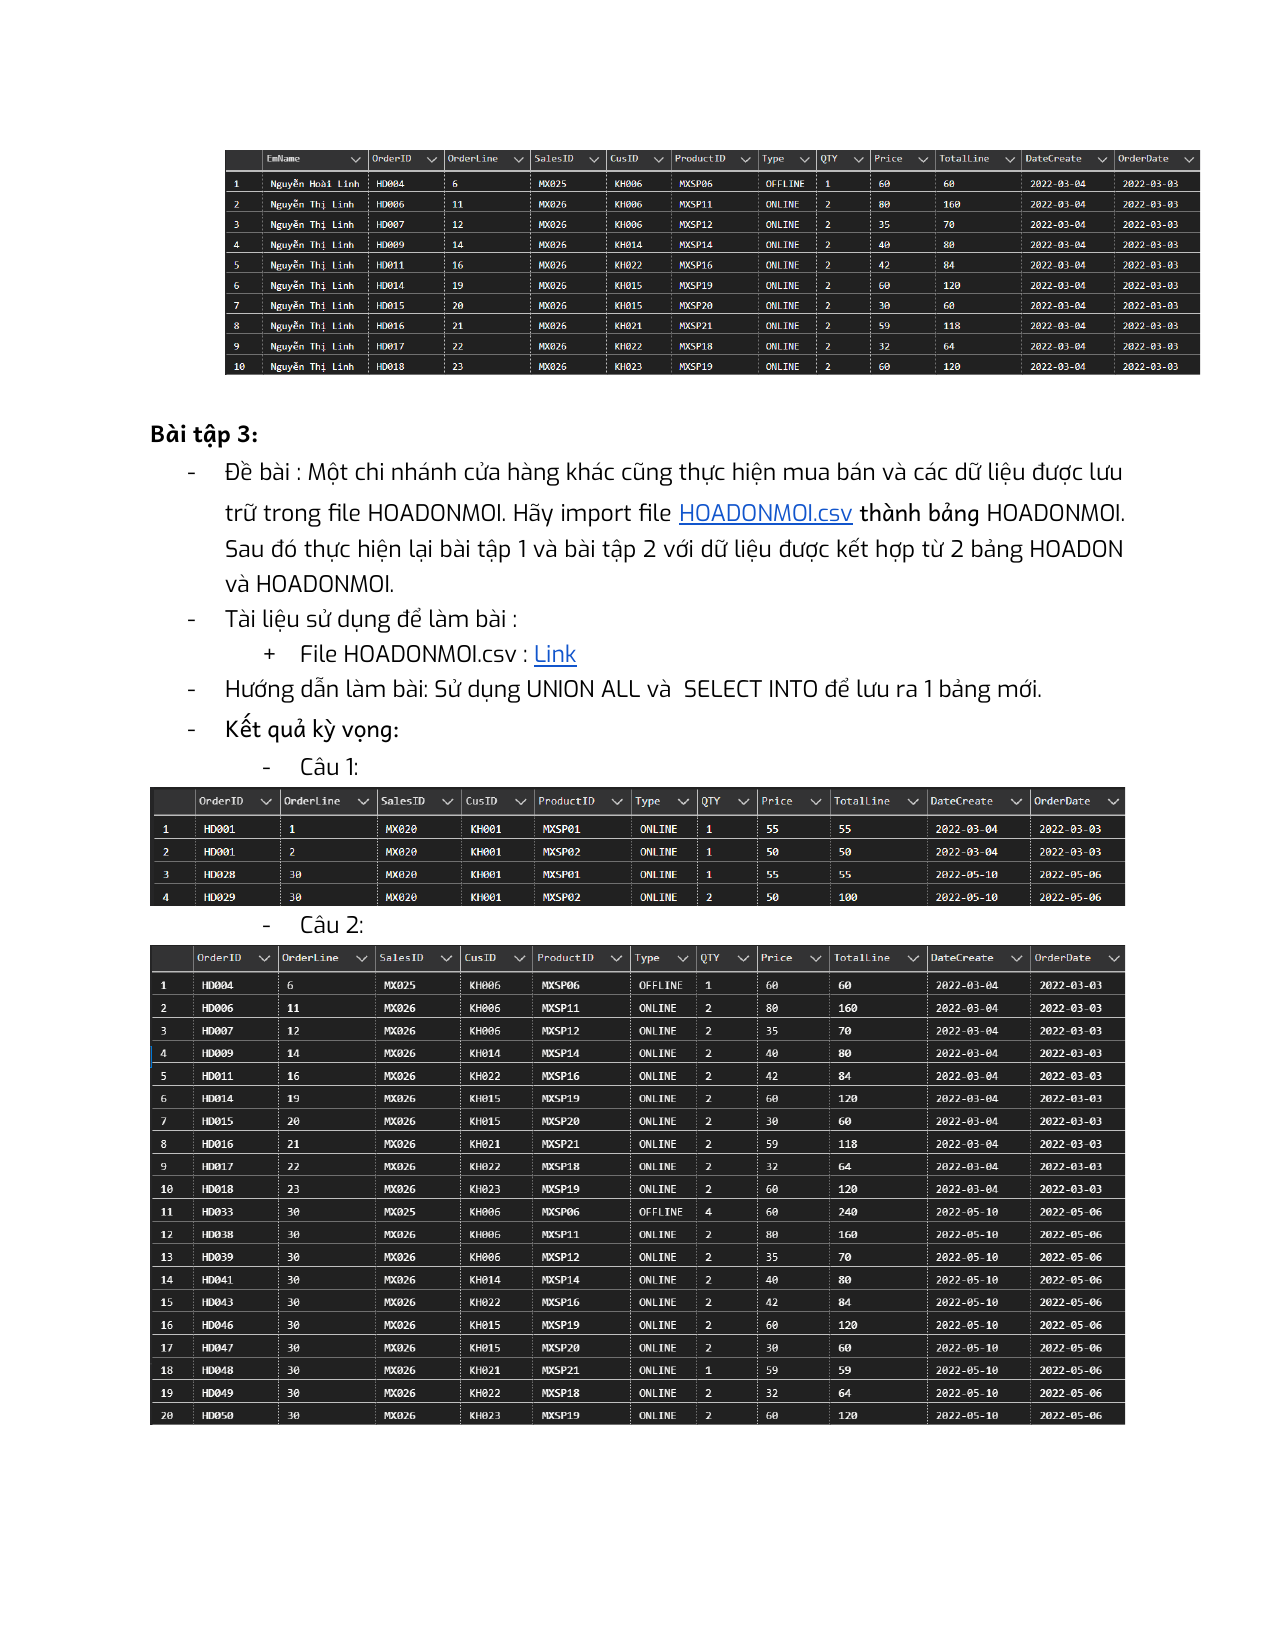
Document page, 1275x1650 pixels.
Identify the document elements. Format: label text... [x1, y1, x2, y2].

subtitle Bài tập 3: [150, 414, 1125, 451]
picture [150, 787, 1125, 906]
list Hướng dẫn làm bài: Sử dụng UNION ALL và SELECT INTO để lưu ra 1 bảng mới. [187, 674, 1125, 705]
list Câu 1: [262, 752, 1125, 782]
list Tài liệu sử dụng để làm bài : [187, 604, 1125, 635]
list Kết quả kỳ vọng: [187, 709, 1125, 746]
list File HOADONMOI.csv : Link [262, 639, 1125, 670]
list Đề bài : Một chi nhánh cửa hàng khác cũng thực hiện mua bán và các dữ liệu được lưu trữ trong file HOADONMOI. Hãy import file HOADONMOI.csv thành bảng HOADONMOI. Sau đó thực hiện lại bài tập 1 và bài tập 2 với dữ liệu được kết hợp từ 2 bảng HOADON và HOADONMOI. [187, 457, 1125, 600]
list Câu 2: [262, 910, 1125, 941]
picture [225, 150, 1200, 375]
picture [150, 945, 1125, 1425]
